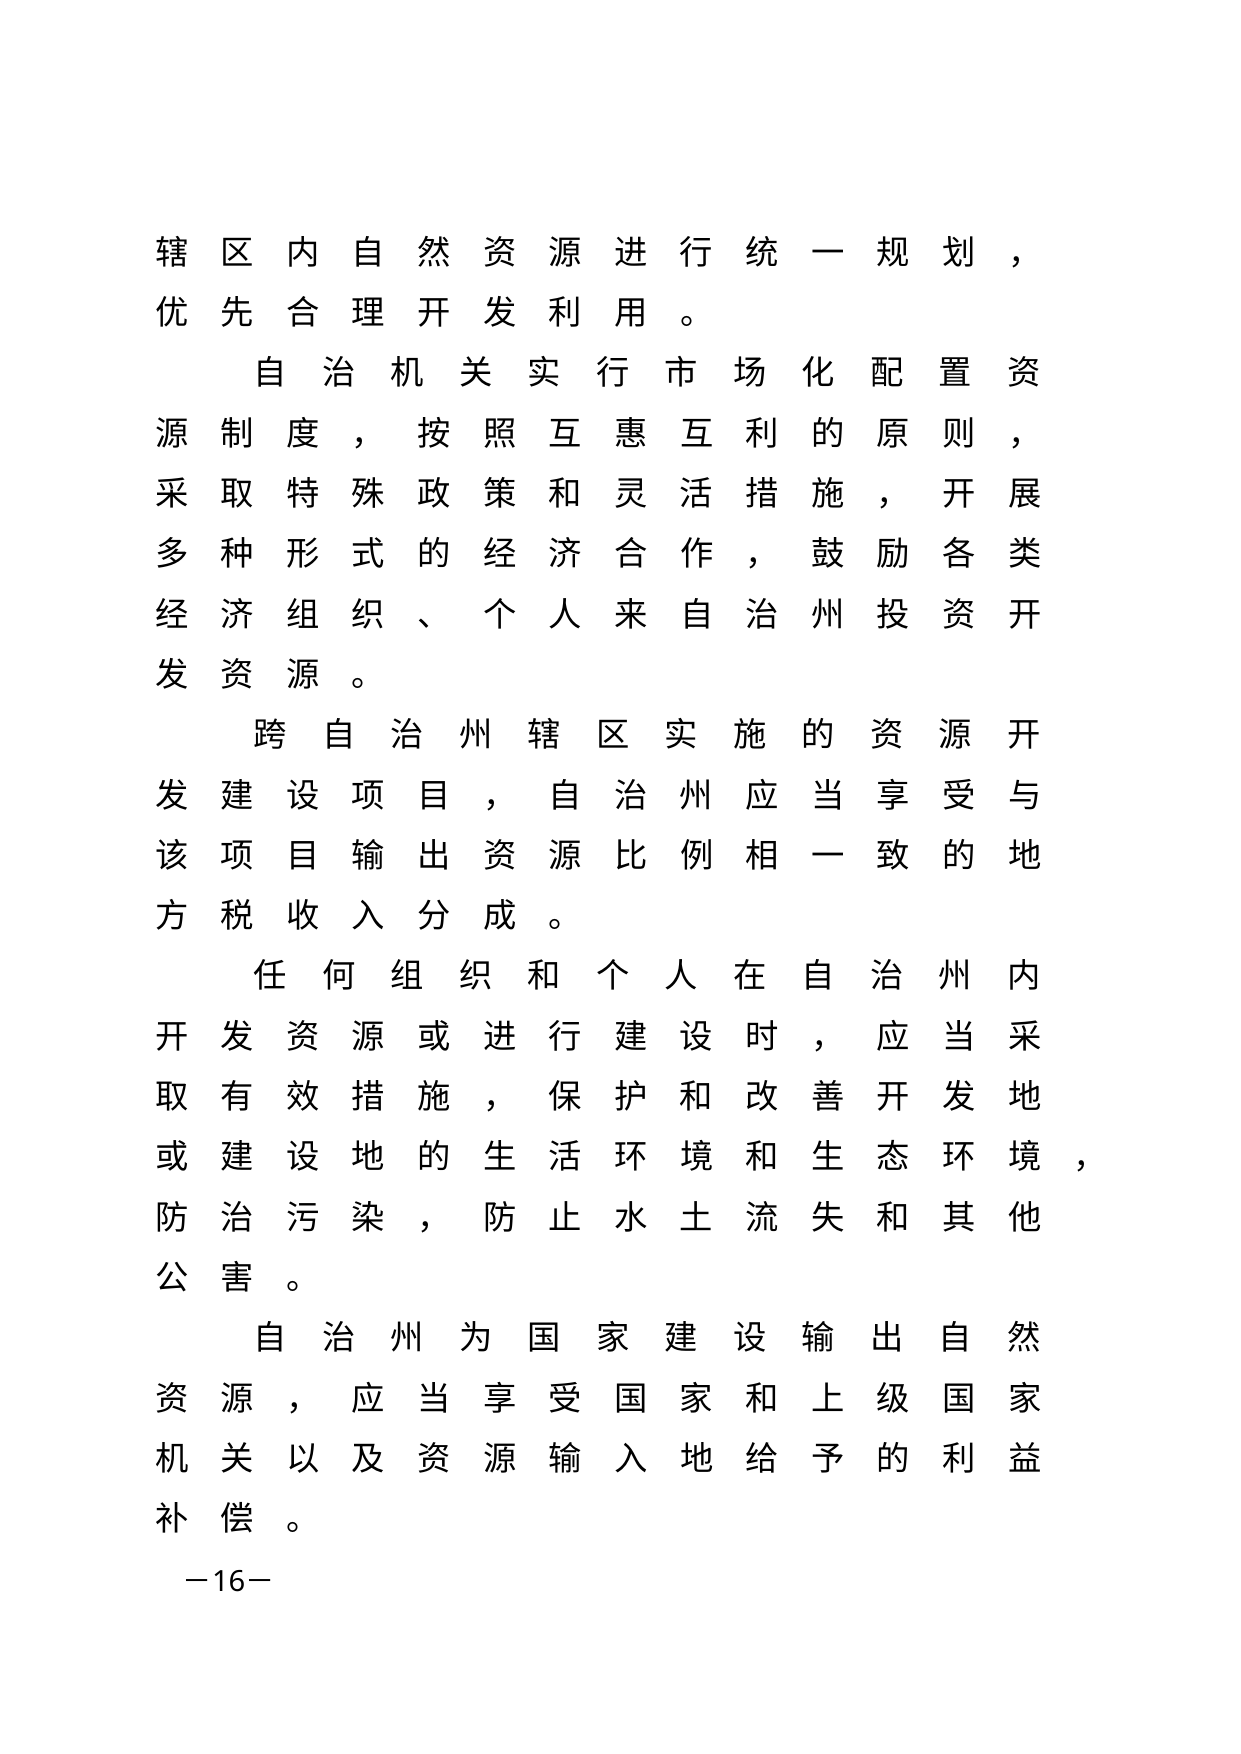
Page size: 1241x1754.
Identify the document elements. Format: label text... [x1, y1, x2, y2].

text 第二十八条 自治机关坚持可持续发展和保护生态环境，对辖区内自然资源进行统一规划，优先合理开发利用。 [155, 219, 1073, 340]
text 跨自治州辖区实施的资源开发建设项目，自治州应当享受与该项目输出资源比例相一致的地方税收入分成。 [155, 702, 1073, 943]
text 任何组织和个人在自治州内开发资源或进行建设时，应当采取有效措施，保护和改善开发地或建设地的生活环境和生态环境，防治污染，防止水土流失和其他公害。 [155, 943, 1073, 1305]
text 自治机关实行市场化配置资源制度，按照互惠互利的原则，采取特殊政策和灵活措施，开展多种形式的经济合作，鼓励各类经济组织、个人来自治州投资开发资源。 [155, 340, 1073, 702]
text 自治州为国家建设输出自然资源，应当享受国家和上级国家机关以及资源输入地给予的利益补偿。 [155, 1305, 1073, 1546]
